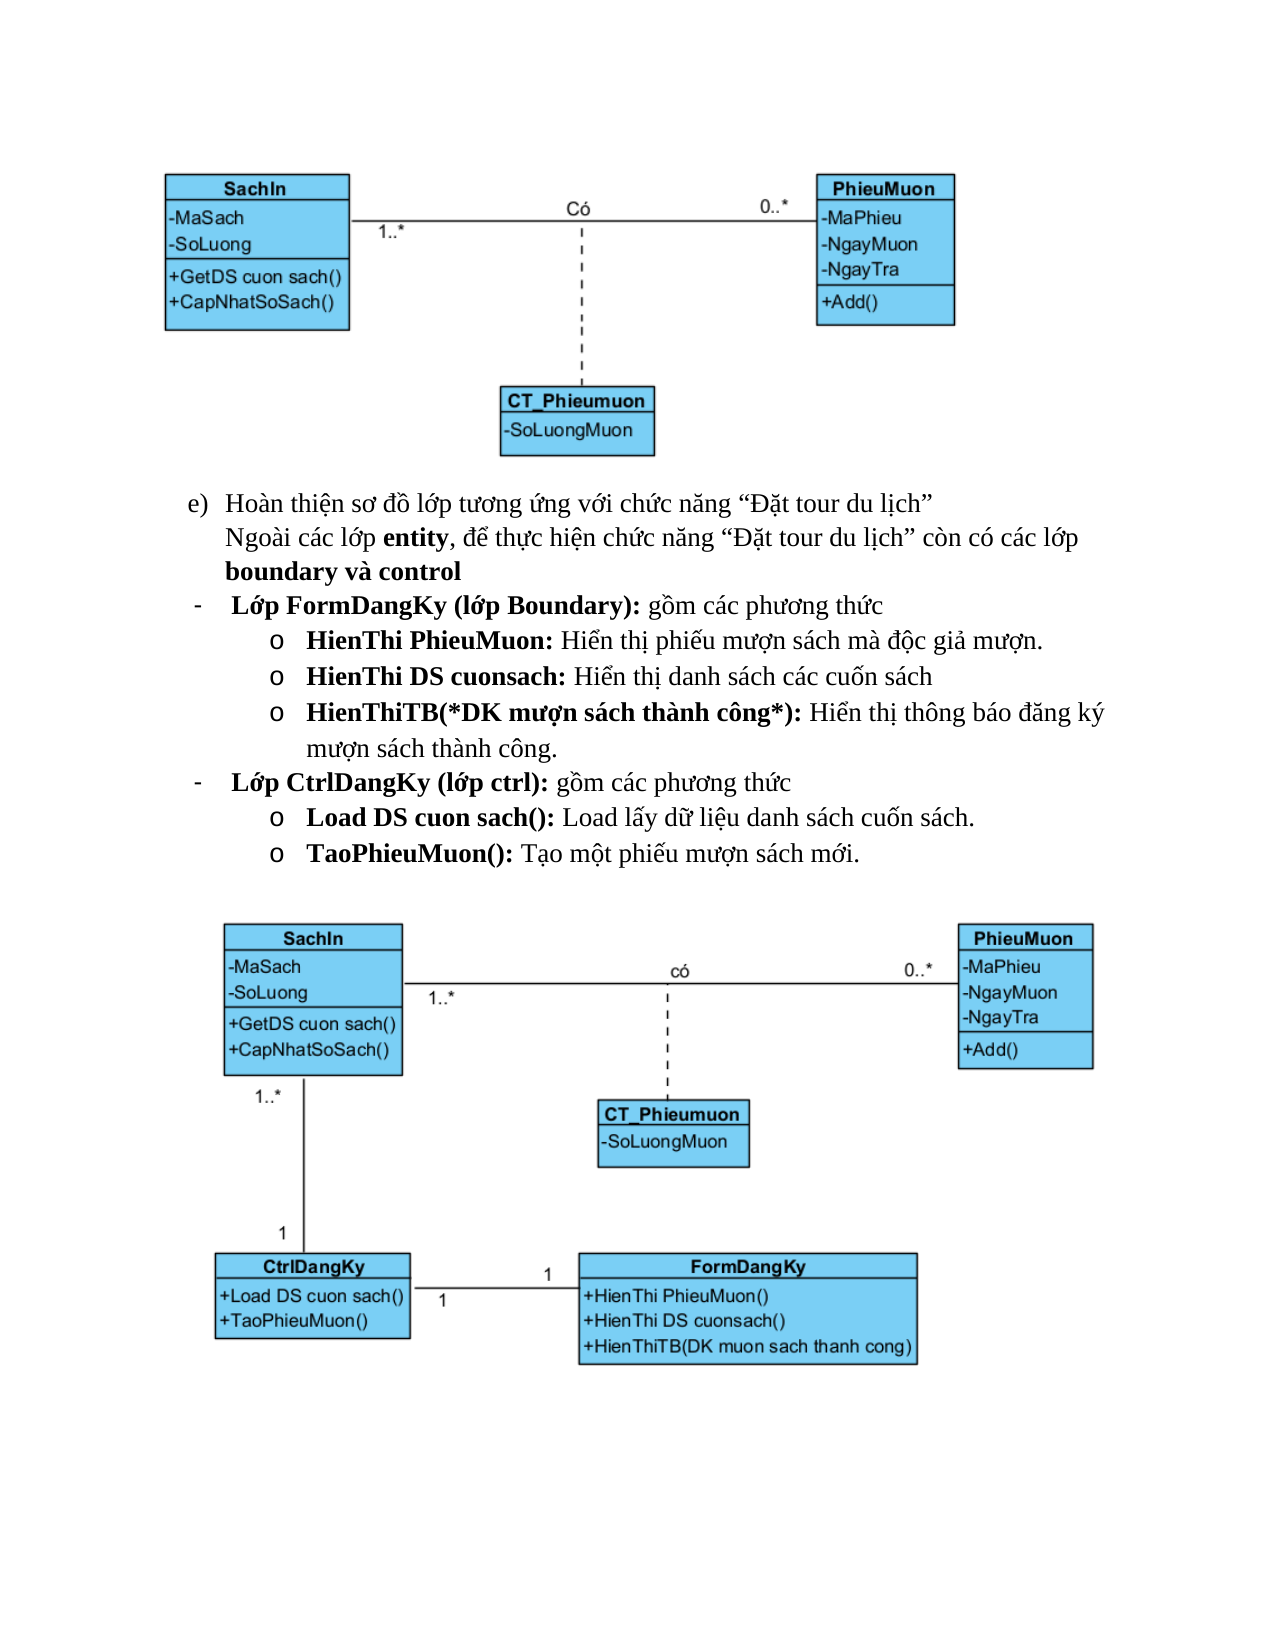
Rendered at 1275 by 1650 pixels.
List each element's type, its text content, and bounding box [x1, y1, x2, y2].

list HienThiTB(*DK mượn sách thành công*): Hiển thị thông báo đăng ký mượn sách thành công. [269, 696, 1125, 763]
list HienThi DS cuonsach: Hiển thị danh sách các cuốn sách [269, 660, 1125, 693]
list Load DS cuon sach(): Load lấy dữ liệu danh sách cuốn sách. [269, 801, 1125, 834]
list Hoàn thiện sơ đồ lớp tương ứng với chức năng “Đặt tour du lịch” [187, 488, 1125, 519]
list Ngoài các lớp entity, để thực hiện chức năng “Đặt tour du lịch” còn có các lớp boundary và control [225, 521, 1125, 586]
list Lớp CtrlDangKy (lớp ctrl): gồm các phương thức [194, 765, 1125, 798]
list TaoPhieuMuon(): Tạo một phiếu mượn sách mới. [269, 837, 1125, 870]
list Lớp FormDangKy (lớp Boundary): gồm các phương thức [194, 588, 1125, 621]
picture [150, 150, 984, 469]
list HienThi PhieuMuon: Hiển thị phiếu mượn sách mà độc giả mượn. [269, 624, 1125, 657]
picture [150, 889, 1125, 1394]
